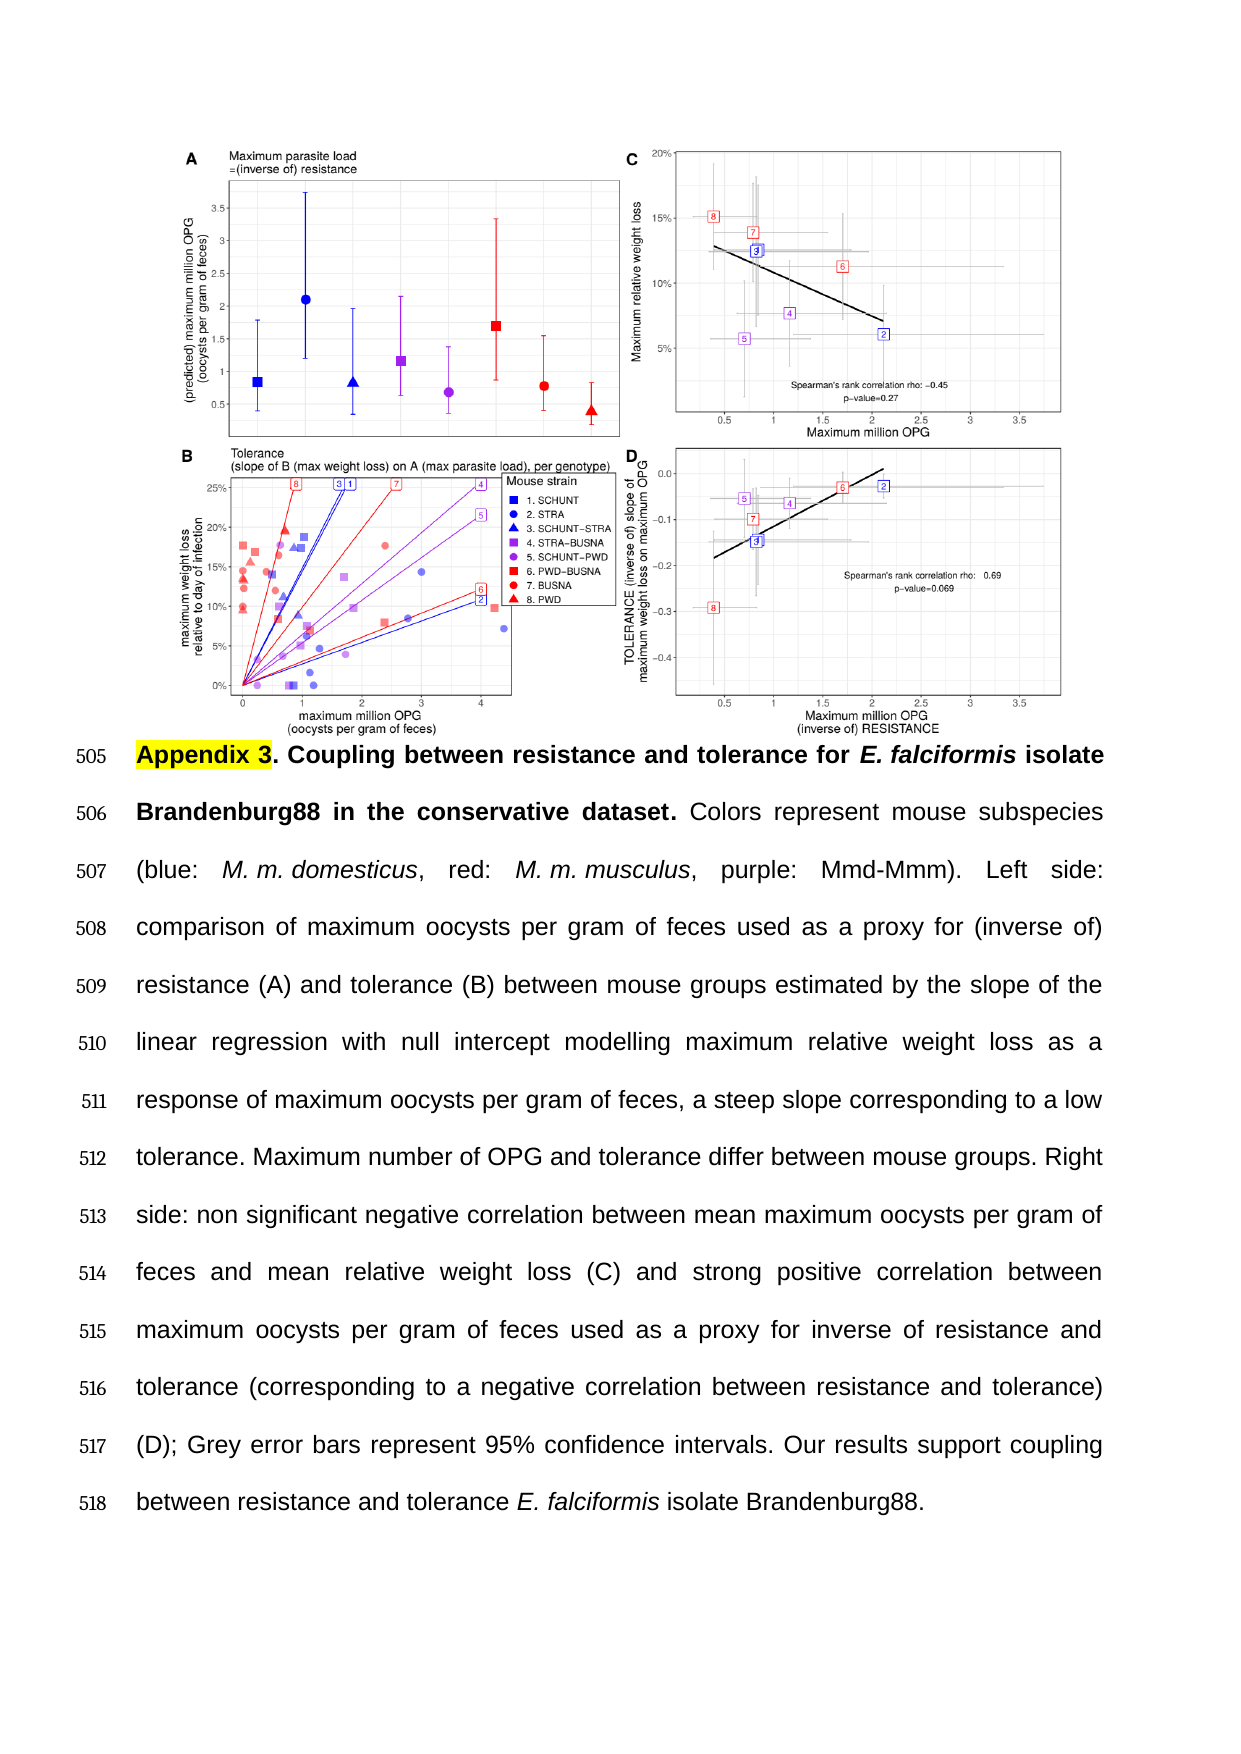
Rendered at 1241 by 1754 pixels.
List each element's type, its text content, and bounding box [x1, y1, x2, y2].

picture [176, 147, 1065, 740]
